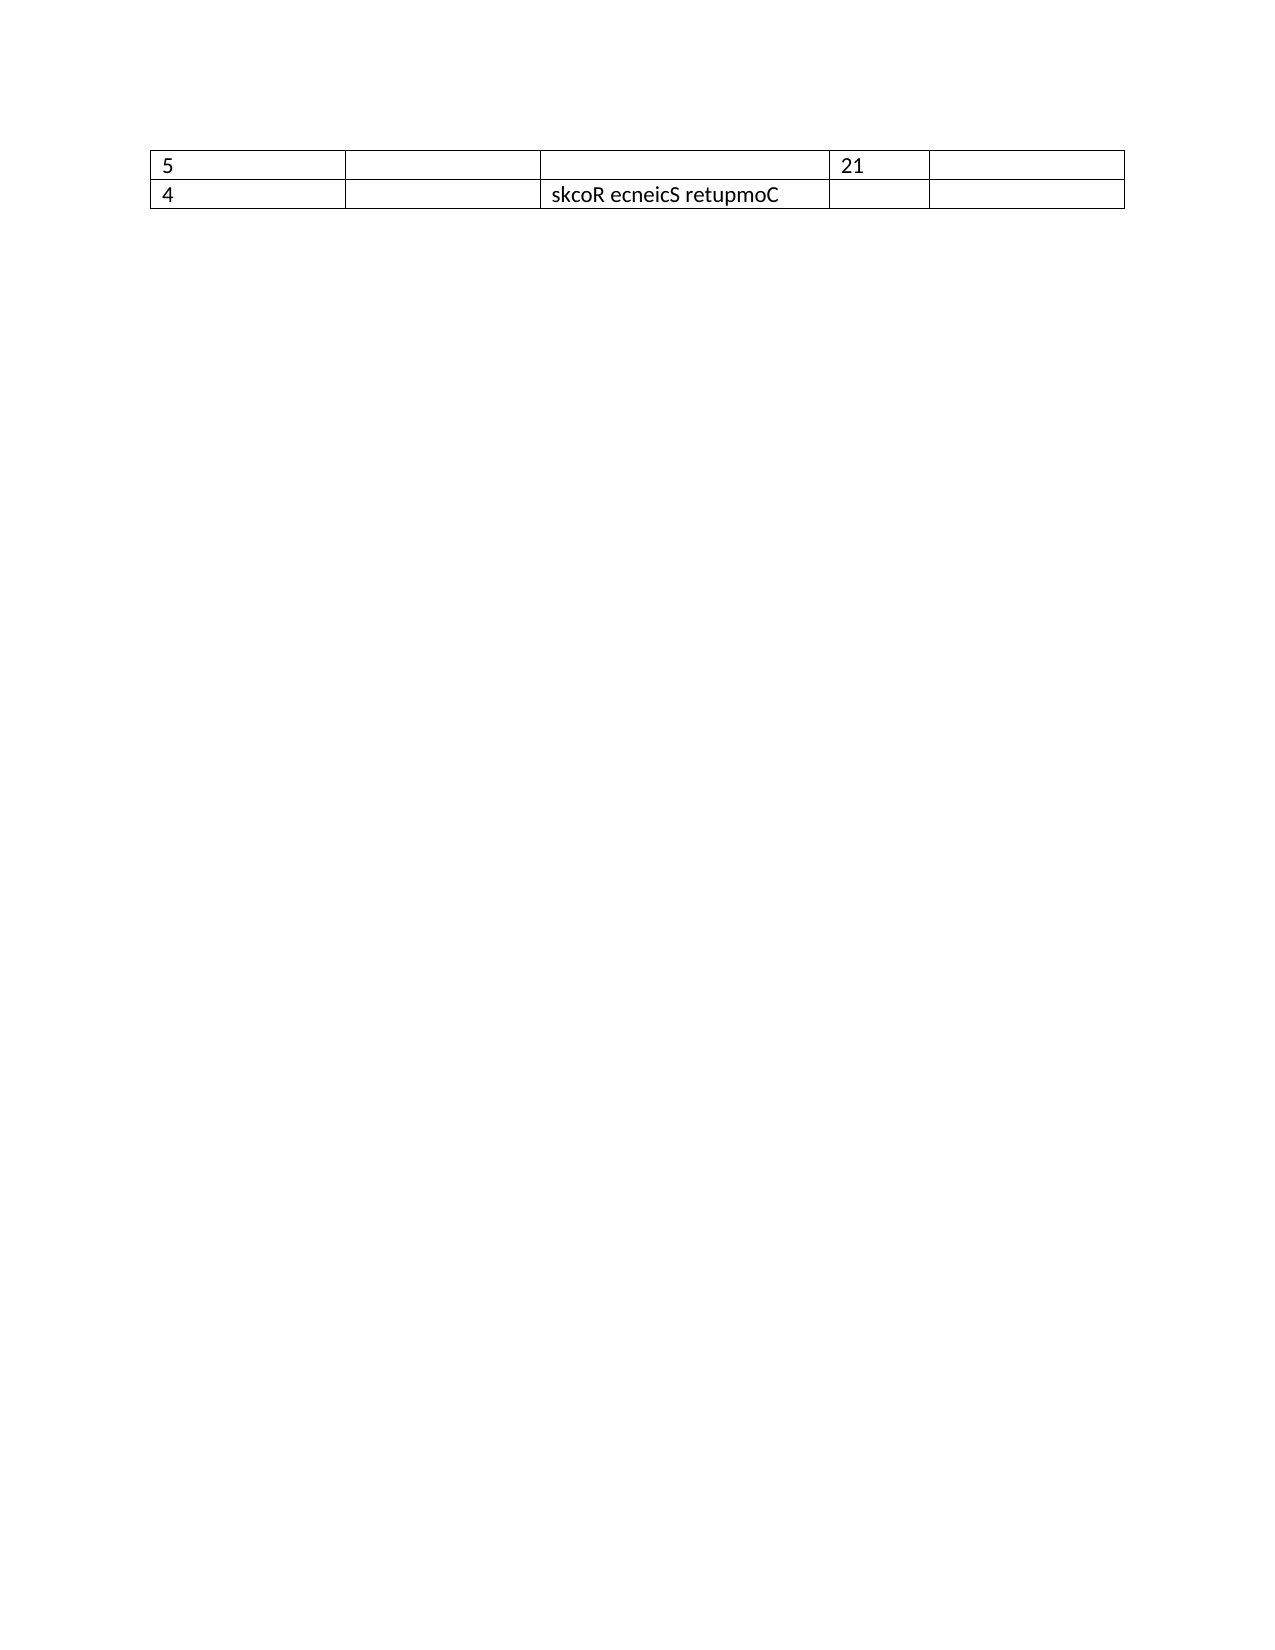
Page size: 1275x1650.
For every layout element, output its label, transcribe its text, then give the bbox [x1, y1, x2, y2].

table_cell [830, 180, 929, 208]
table_cell 5 [151, 151, 345, 179]
table_cell [930, 180, 1124, 208]
table_cell 21 [830, 151, 929, 179]
table_cell skcoR ecneicS retupmoC [541, 180, 829, 208]
table_cell 4 [151, 180, 345, 208]
table_cell [541, 151, 829, 179]
table_cell [346, 151, 540, 179]
table_cell [346, 180, 540, 208]
table_cell [930, 151, 1124, 179]
